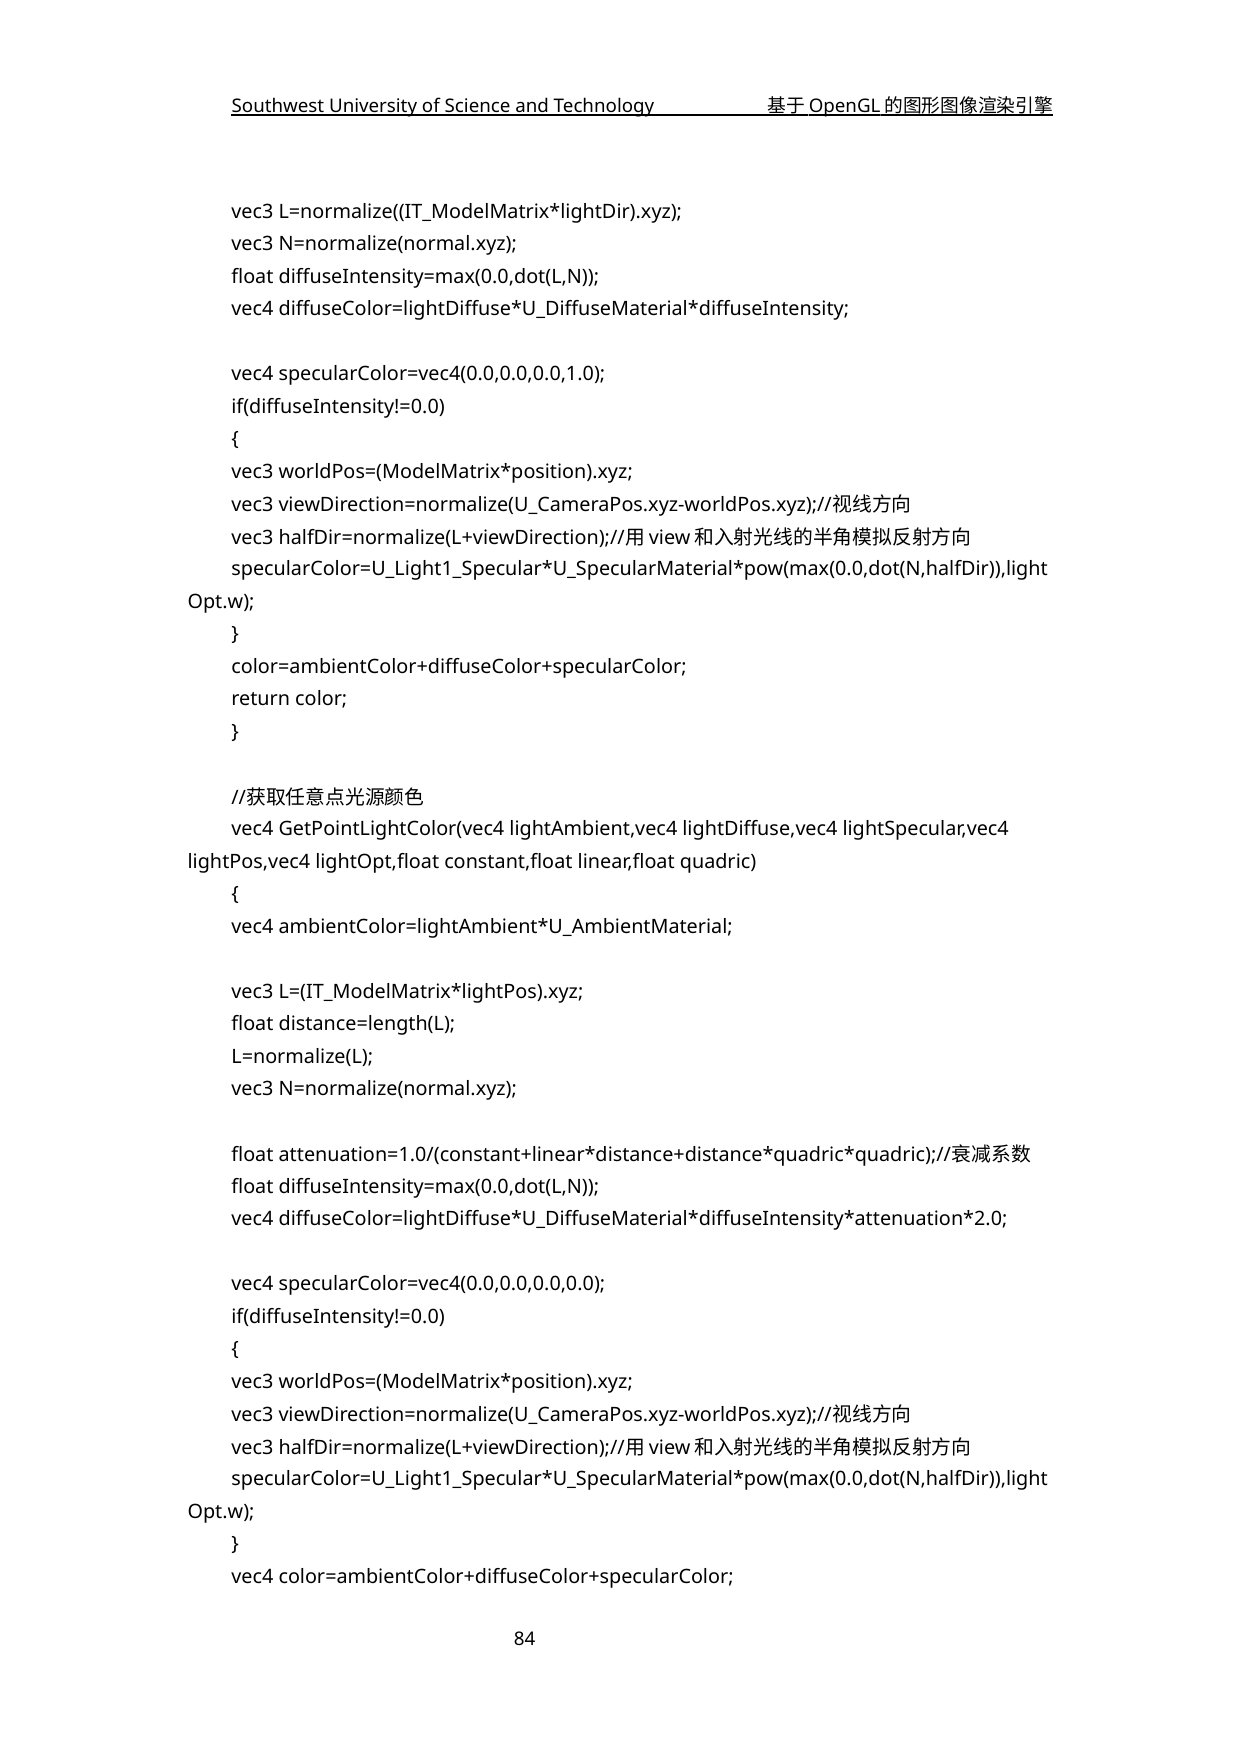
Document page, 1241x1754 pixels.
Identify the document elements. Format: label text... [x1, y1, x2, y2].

text vec4 GetPointLightColor(vec4 lightAmbient,vec4 lightDiffuse,vec4 lightSpecular,vec4 lightPos,vec4 lightOpt,float constant,float linear,float quadric) [187, 812, 1053, 877]
text } [187, 617, 1053, 649]
text vec3 viewDirection=normalize(U_CameraPos.xyz-worldPos.xyz);//视线方向 [187, 487, 1053, 519]
text { [187, 422, 1053, 454]
text vec4 color=ambientColor+diffuseColor+specularColor; [187, 1559, 1053, 1592]
text { [187, 1332, 1053, 1364]
text vec3 worldPos=(ModelMatrix*position).xyz; [187, 1364, 1053, 1397]
text vec3 N=normalize(normal.xyz); [187, 1072, 1053, 1104]
text vec3 halfDir=normalize(L+viewDirection);//用view和入射光线的半角模拟反射方向 [187, 1429, 1053, 1462]
text vec4 diffuseColor=lightDiffuse*U_DiffuseMaterial*diffuseIntensity; [187, 292, 1053, 324]
text vec3 worldPos=(ModelMatrix*position).xyz; [187, 454, 1053, 487]
text } [187, 714, 1053, 747]
text float diffuseIntensity=max(0.0,dot(L,N)); [187, 1169, 1053, 1202]
text return color; [187, 682, 1053, 714]
text //获取任意点光源颜色 [187, 779, 1053, 812]
text vec3 halfDir=normalize(L+viewDirection);//用view和入射光线的半角模拟反射方向 [187, 519, 1053, 552]
text } [187, 1527, 1053, 1559]
text color=ambientColor+diffuseColor+specularColor; [187, 649, 1053, 682]
text specularColor=U_Light1_Specular*U_SpecularMaterial*pow(max(0.0,dot(N,halfDir)),lightOpt.w); [187, 1462, 1053, 1527]
text vec4 specularColor=vec4(0.0,0.0,0.0,0.0); [187, 1267, 1053, 1299]
text vec3 L=(IT_ModelMatrix*lightPos).xyz; [187, 974, 1053, 1007]
text vec4 ambientColor=lightAmbient*U_AmbientMaterial; [187, 909, 1053, 942]
text vec3 L=normalize((IT_ModelMatrix*lightDir).xyz); [187, 194, 1053, 227]
text float attenuation=1.0/(constant+linear*distance+distance*quadric*quadric);//衰减系数 [187, 1137, 1053, 1169]
text specularColor=U_Light1_Specular*U_SpecularMaterial*pow(max(0.0,dot(N,halfDir)),lightOpt.w); [187, 552, 1053, 617]
text vec3 N=normalize(normal.xyz); [187, 227, 1053, 259]
text float distance=length(L); [187, 1007, 1053, 1039]
text if(diffuseIntensity!=0.0) [187, 1299, 1053, 1332]
text if(diffuseIntensity!=0.0) [187, 389, 1053, 422]
text float diffuseIntensity=max(0.0,dot(L,N)); [187, 259, 1053, 292]
text L=normalize(L); [187, 1039, 1053, 1072]
text { [187, 877, 1053, 909]
text vec3 viewDirection=normalize(U_CameraPos.xyz-worldPos.xyz);//视线方向 [187, 1397, 1053, 1429]
text vec4 diffuseColor=lightDiffuse*U_DiffuseMaterial*diffuseIntensity*attenuation*2.0; [187, 1202, 1053, 1234]
text vec4 specularColor=vec4(0.0,0.0,0.0,1.0); [187, 357, 1053, 389]
